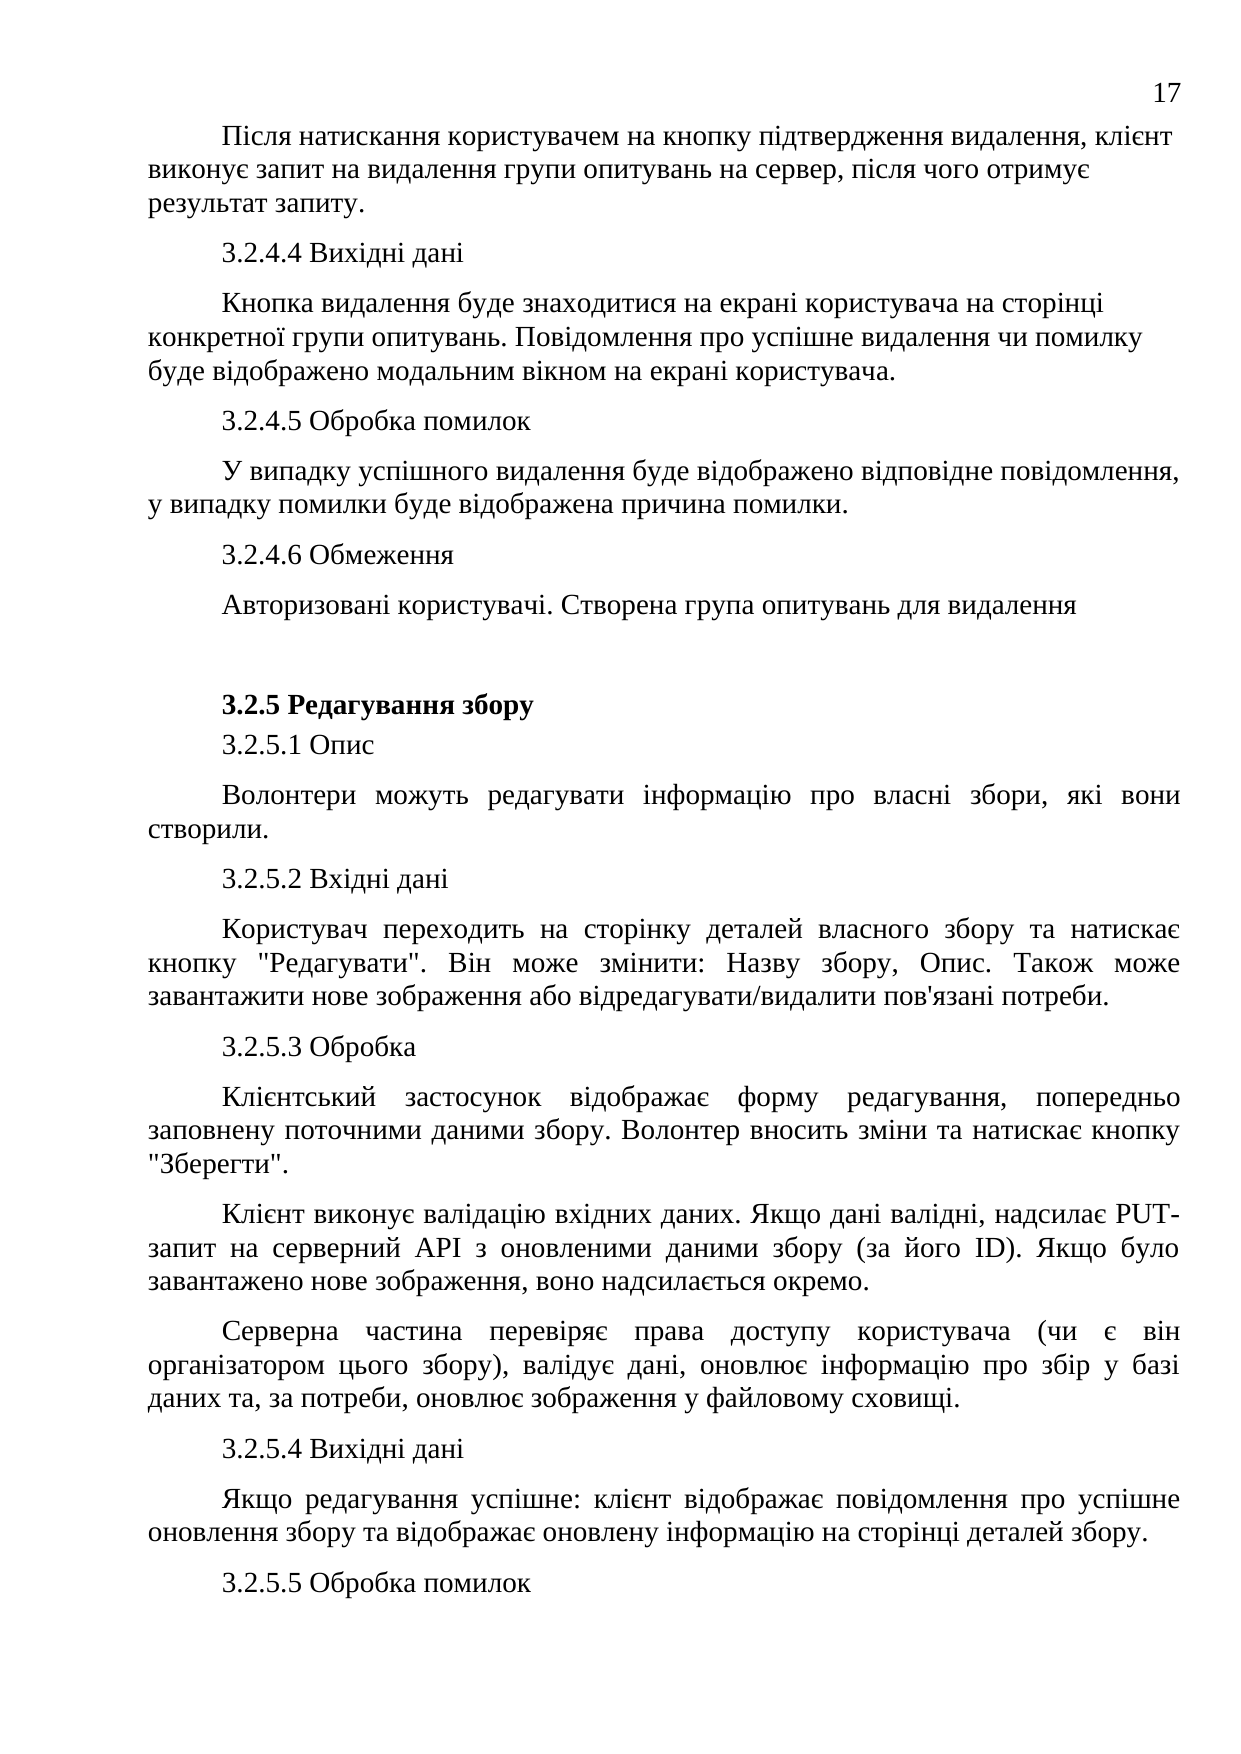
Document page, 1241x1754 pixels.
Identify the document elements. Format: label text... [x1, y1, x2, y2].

text Клієнт виконує валідацію вхідних даних. Якщо дані валідні, надсилає PUT-запит на серверний API з оновленими даними збору (за його ID). Якщо було завантажено нове зображення, воно надсилається окремо. [148, 1196, 1181, 1297]
text Кнопка видалення буде знаходитися на екрані користувача на сторінці конкретної групи опитувань. Повідомлення про успішне видалення чи помилку буде відображено модальним вікном на екрані користувача. [148, 286, 1181, 386]
text 3.2.5.1 Опис [148, 727, 1181, 761]
text Після натискання користувачем на кнопку підтвердження видалення, клієнт виконує запит на видалення групи опитувань на сервер, після чого отримує результат запиту. [148, 118, 1181, 219]
text 3.2.4.5 Обробка помилок [148, 403, 1181, 436]
text 3.2.4.4 Вихідні дані [148, 235, 1181, 269]
text Якщо редагування успішне: клієнт відображає повідомлення про успішне оновлення збору та відображає оновлену інформацію на сторінці деталей збору. [148, 1481, 1181, 1548]
text 3.2.5.3 Обробка [148, 1029, 1181, 1062]
text Авторизовані користувачі. Створена група опитувань для видалення [148, 587, 1181, 621]
text Клієнтський застосунок відображає форму редагування, попередньо заповнену поточними даними збору. Волонтер вносить зміни та натискає кнопку "Зберегти". [148, 1079, 1181, 1179]
text Серверна частина перевіряє права доступу користувача (чи є він організатором цього збору), валідує дані, оновлює інформацію про збір у базі даних та, за потреби, оновлює зображення у файловому сховищі. [148, 1313, 1181, 1414]
text 3.2.5.2 Вхідні дані [148, 861, 1181, 895]
text 3.2.5.4 Вихідні дані [148, 1431, 1181, 1464]
text 3.2.5 Редагування збору [148, 687, 1181, 721]
text 3.2.5.5 Обробка помилок [148, 1565, 1181, 1598]
text Волонтери можуть редагувати інформацію про власні збори, які вони створили. [148, 777, 1181, 844]
text 3.2.4.6 Обмеження [148, 537, 1181, 570]
text Користувач переходить на сторінку деталей власного збору та натискає кнопку "Редагувати". Він може змінити: Назву збору, Опис. Також може завантажити нове зображення або відредагувати/видалити пов'язані потреби. [148, 911, 1181, 1012]
text У випадку успішного видалення буде відображено відповідне повідомлення, у випадку помилки буде відображена причина помилки. [148, 453, 1181, 520]
